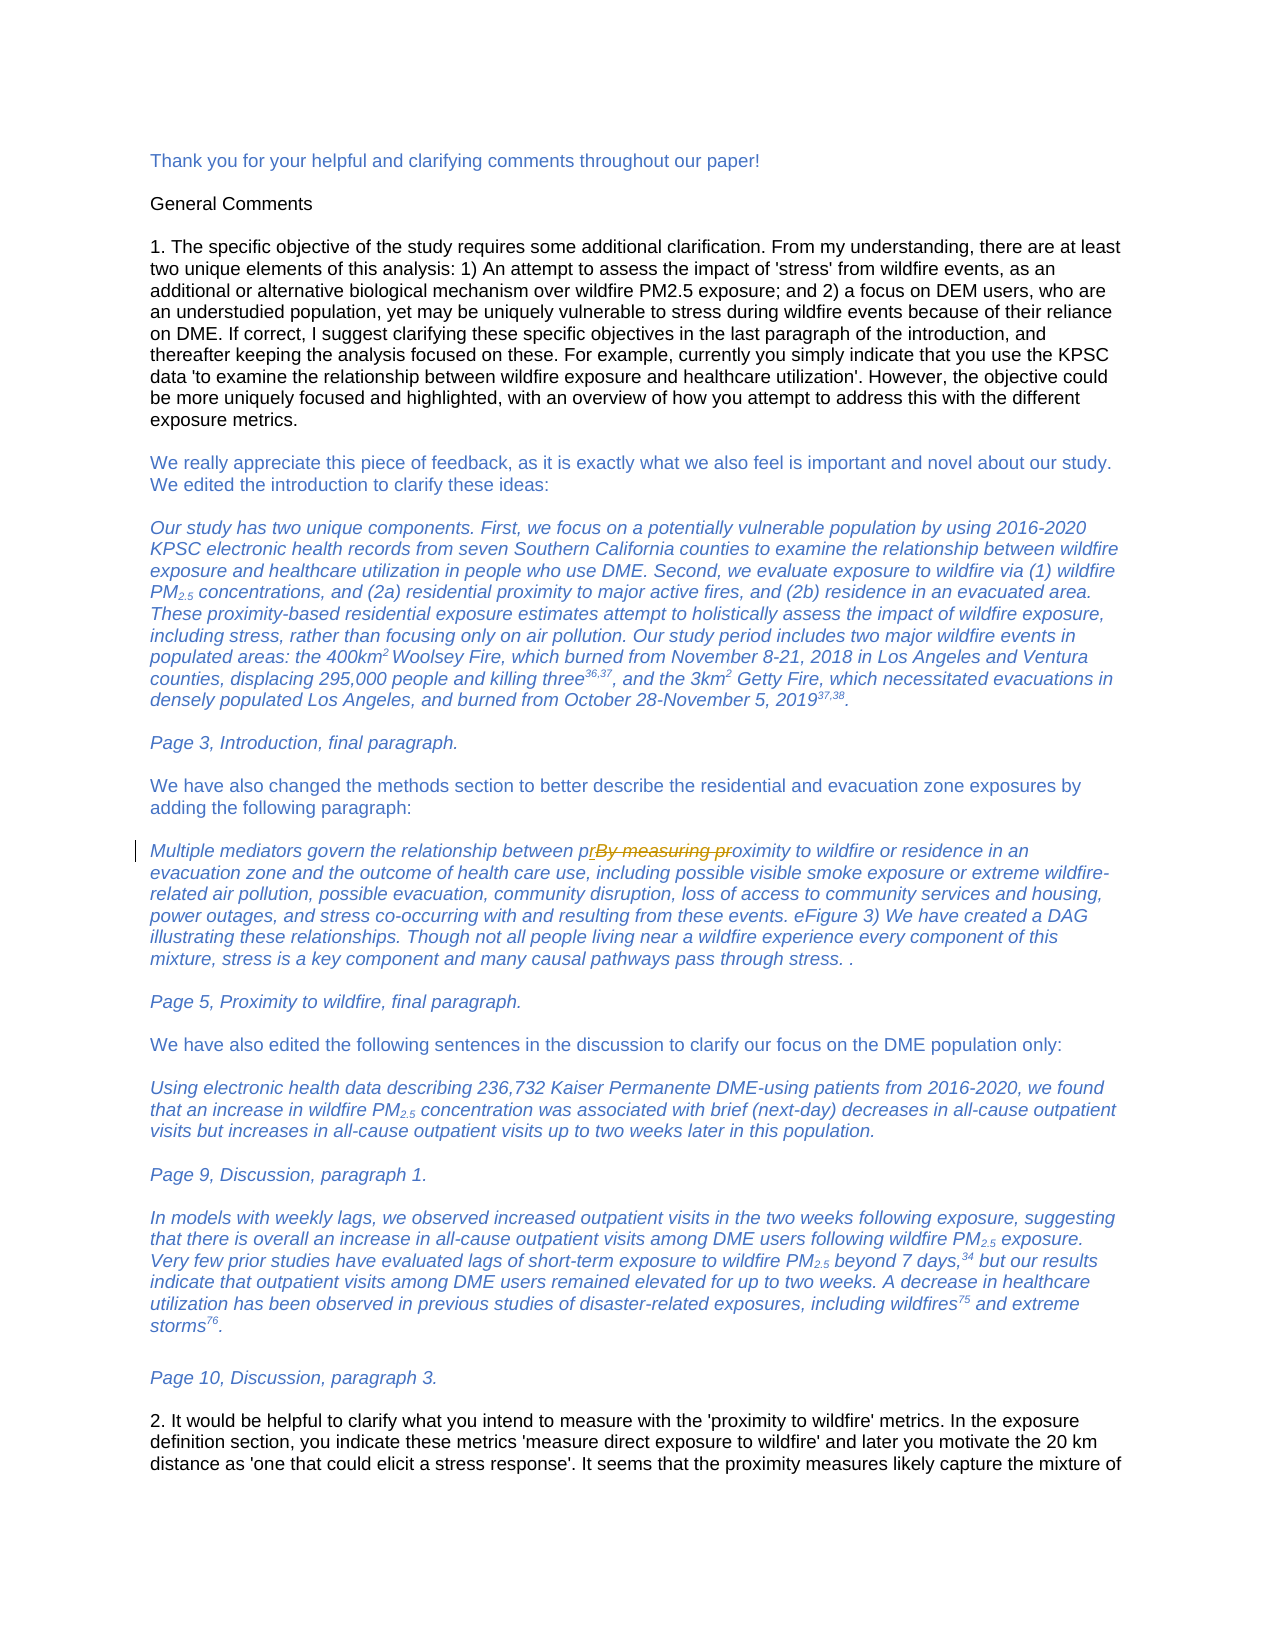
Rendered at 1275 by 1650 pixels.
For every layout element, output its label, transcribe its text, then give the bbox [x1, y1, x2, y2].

text Page 10, Discussion, paragraph 3. [150, 1366, 1125, 1388]
text In models with weekly lags, we observed increased outpatient visits in the two weeks following exposure, suggesting that there is overall an increase in all-cause outpatient visits among DME users following wildfire PM2.5 exposure. Very few prior studies have evaluated lags of short-term exposure to wildfire PM2.5 beyond 7 days,34 but our results indicate that outpatient visits among DME users remained elevated for up to two weeks. A decrease in healthcare utilization has been observed in previous studies of disaster-related exposures, including wildfires75 and extreme storms76. [150, 1207, 1125, 1366]
text Multiple mediators govern the relationship between poximity to wildfire or residence in an evacuation zone and the outcome of health care use, including possible visible smoke exposure or extreme wildfire-related air pollution, possible evacuation, community disruption, loss of access to community services and housing, power outages, and stress co-occurring with and resulting from these events. eFigure 3) We have created a DAG illustrating these relationships. Though not all people living near a wildfire experience every component of this mixture, stress is a key component and many causal pathways pass through stress. . [150, 840, 1125, 969]
text We have also changed the methods section to better describe the residential and evacuation zone exposures by adding the following paragraph: [150, 775, 1125, 818]
text Using electronic health data describing 236,732 Kaiser Permanente DME-using patients from 2016-2020, we found that an increase in wildfire PM2.5 concentration was associated with brief (next-day) decreases in all-cause outpatient visits but increases in all-cause outpatient visits up to two weeks later in this population. [150, 1077, 1125, 1142]
text We have also edited the following sentences in the discussion to clarify our focus on the DME population only: [150, 1034, 1125, 1056]
text General Comments 1. The specific objective of the study requires some additional clarification. From my understanding, there are at least two unique elements of this analysis: 1) An attempt to assess the impact of 'stress' from wildfire events, as an additional or alternative biological mechanism over wildfire PM2.5 exposure; and 2) a focus on DEM users, who are an understudied population, yet may be uniquely vulnerable to stress during wildfire events because of their reliance on DME. If correct, I suggest clarifying these specific objectives in the last paragraph of the introduction, and thereafter keeping the analysis focused on these. For example, currently you simply indicate that you use the KPSC data 'to examine the relationship between wildfire exposure and healthcare utilization'. However, the objective could be more uniquely focused and highlighted, with an overview of how you attempt to address this with the different exposure metrics. [150, 193, 1125, 430]
text Our study has two unique components. First, we focus on a potentially vulnerable population by using 2016-2020 KPSC electronic health records from seven Southern California counties to examine the relationship between wildfire exposure and healthcare utilization in people who use DME. Second, we evaluate exposure to wildfire via (1) wildfire PM2.5 concentrations, and (2a) residential proximity to major active fires, and (2b) residence in an evacuated area. These proximity-based residential exposure estimates attempt to holistically assess the impact of wildfire exposure, including stress, rather than focusing only on air pollution. Our study period includes two major wildfire events in populated areas: the 400km2 Woolsey Fire, which burned from November 8-21, 2018 in Los Angeles and Ventura counties, displacing 295,000 people and killing three36,37, and the 3km2 Getty Fire, which necessitated evacuations in densely populated Los Angeles, and burned from October 28-November 5, 201937,38. [150, 517, 1125, 711]
text Page 9, Discussion, paragraph 1. [150, 1163, 1125, 1185]
text Page 5, Proximity to wildfire, final paragraph. [150, 991, 1125, 1012]
text Thank you for your helpful and clarifying comments throughout our paper! [150, 150, 1125, 172]
text We really appreciate this piece of feedback, as it is exactly what we also feel is important and novel about our study. We edited the introduction to clarify these ideas: [150, 452, 1125, 495]
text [150, 1388, 1125, 1474]
text Page 3, Introduction, final paragraph. [150, 732, 1125, 754]
